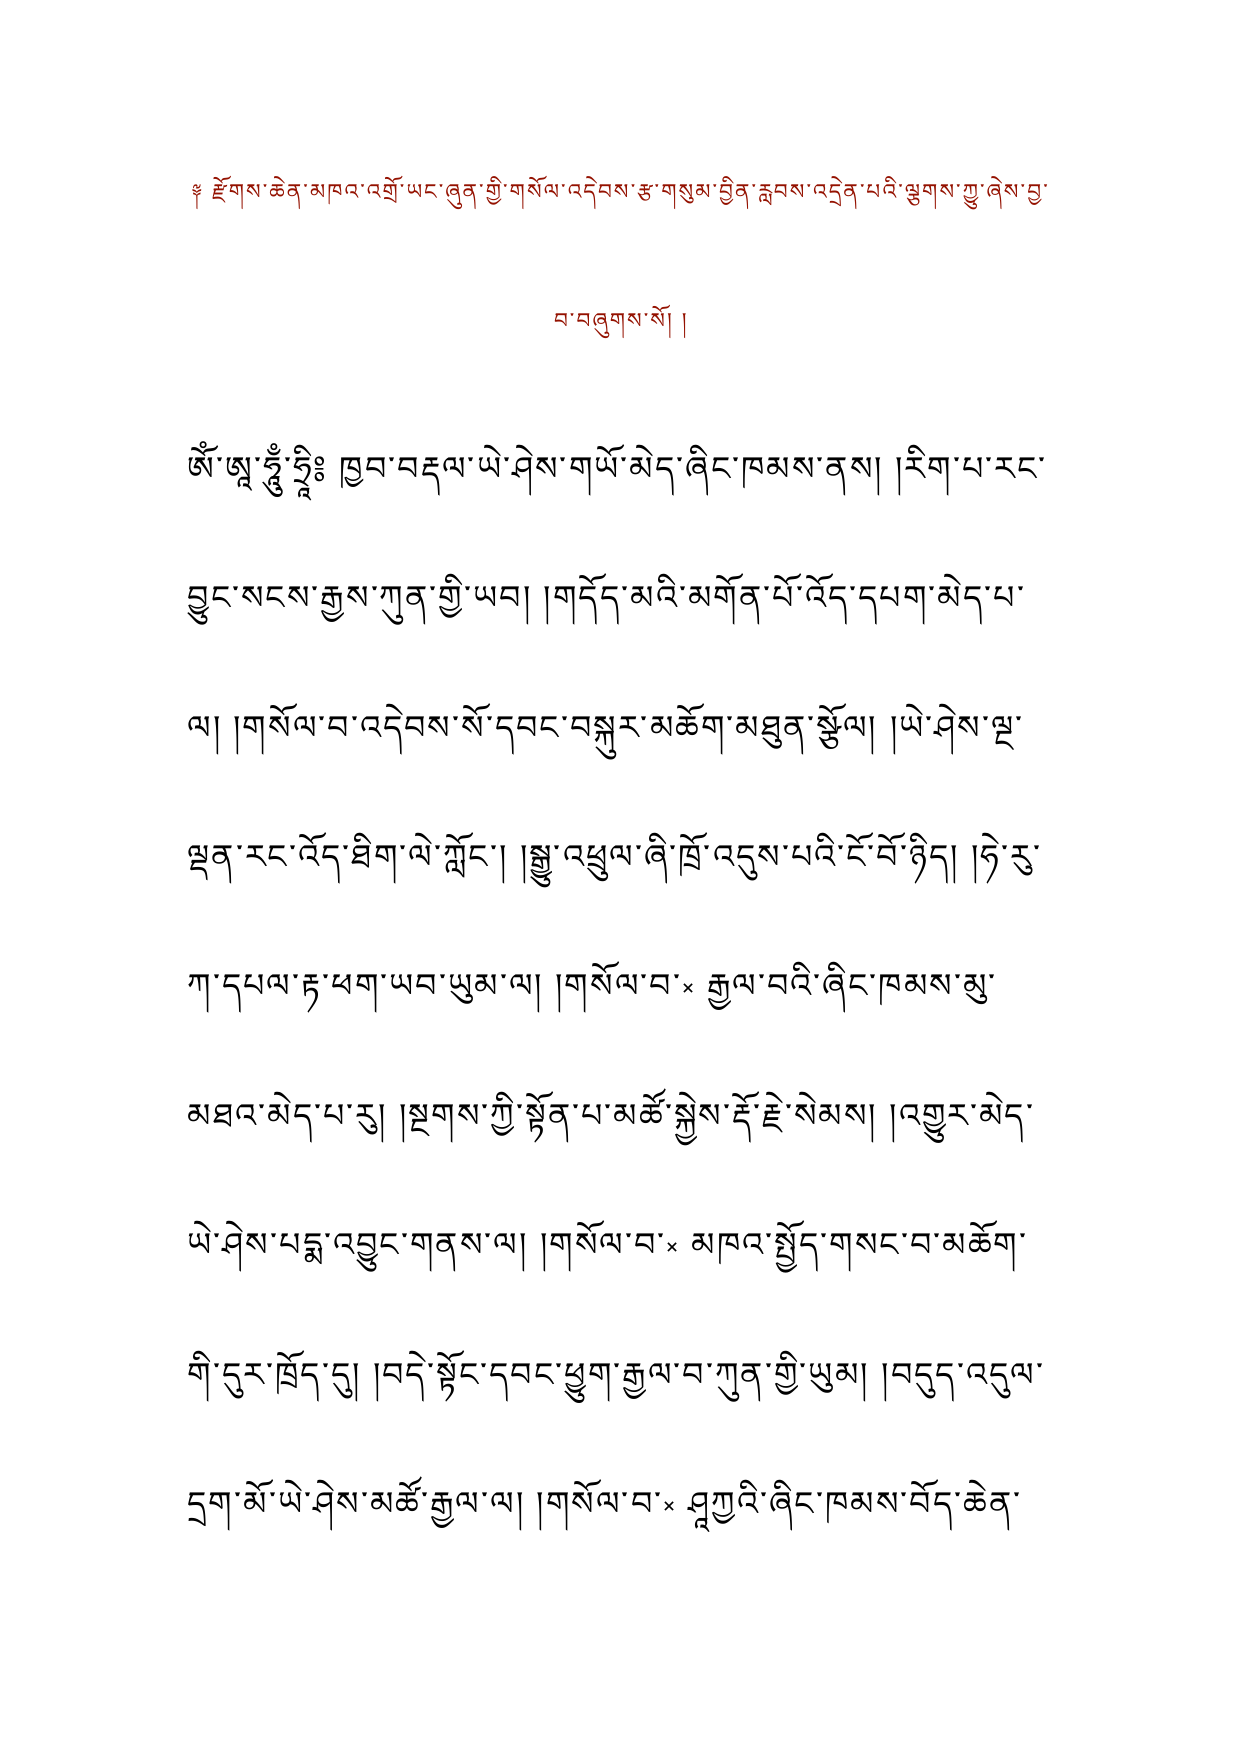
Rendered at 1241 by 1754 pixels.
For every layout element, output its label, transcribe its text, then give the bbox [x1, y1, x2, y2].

text ༈ རྫོགས་ཆེན་མཁའ་འགྲོ་ཡང་ཞུན་གྱི་གསོལ་འདེབས་རྩ་གསུམ་བྱིན་རླབས་འདྲེན་པའི་ལྕགས་ཀྱུ་ཞེས་བྱ་བ་བཞུགས་སོ། ། [187, 164, 1053, 406]
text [187, 422, 1053, 1570]
